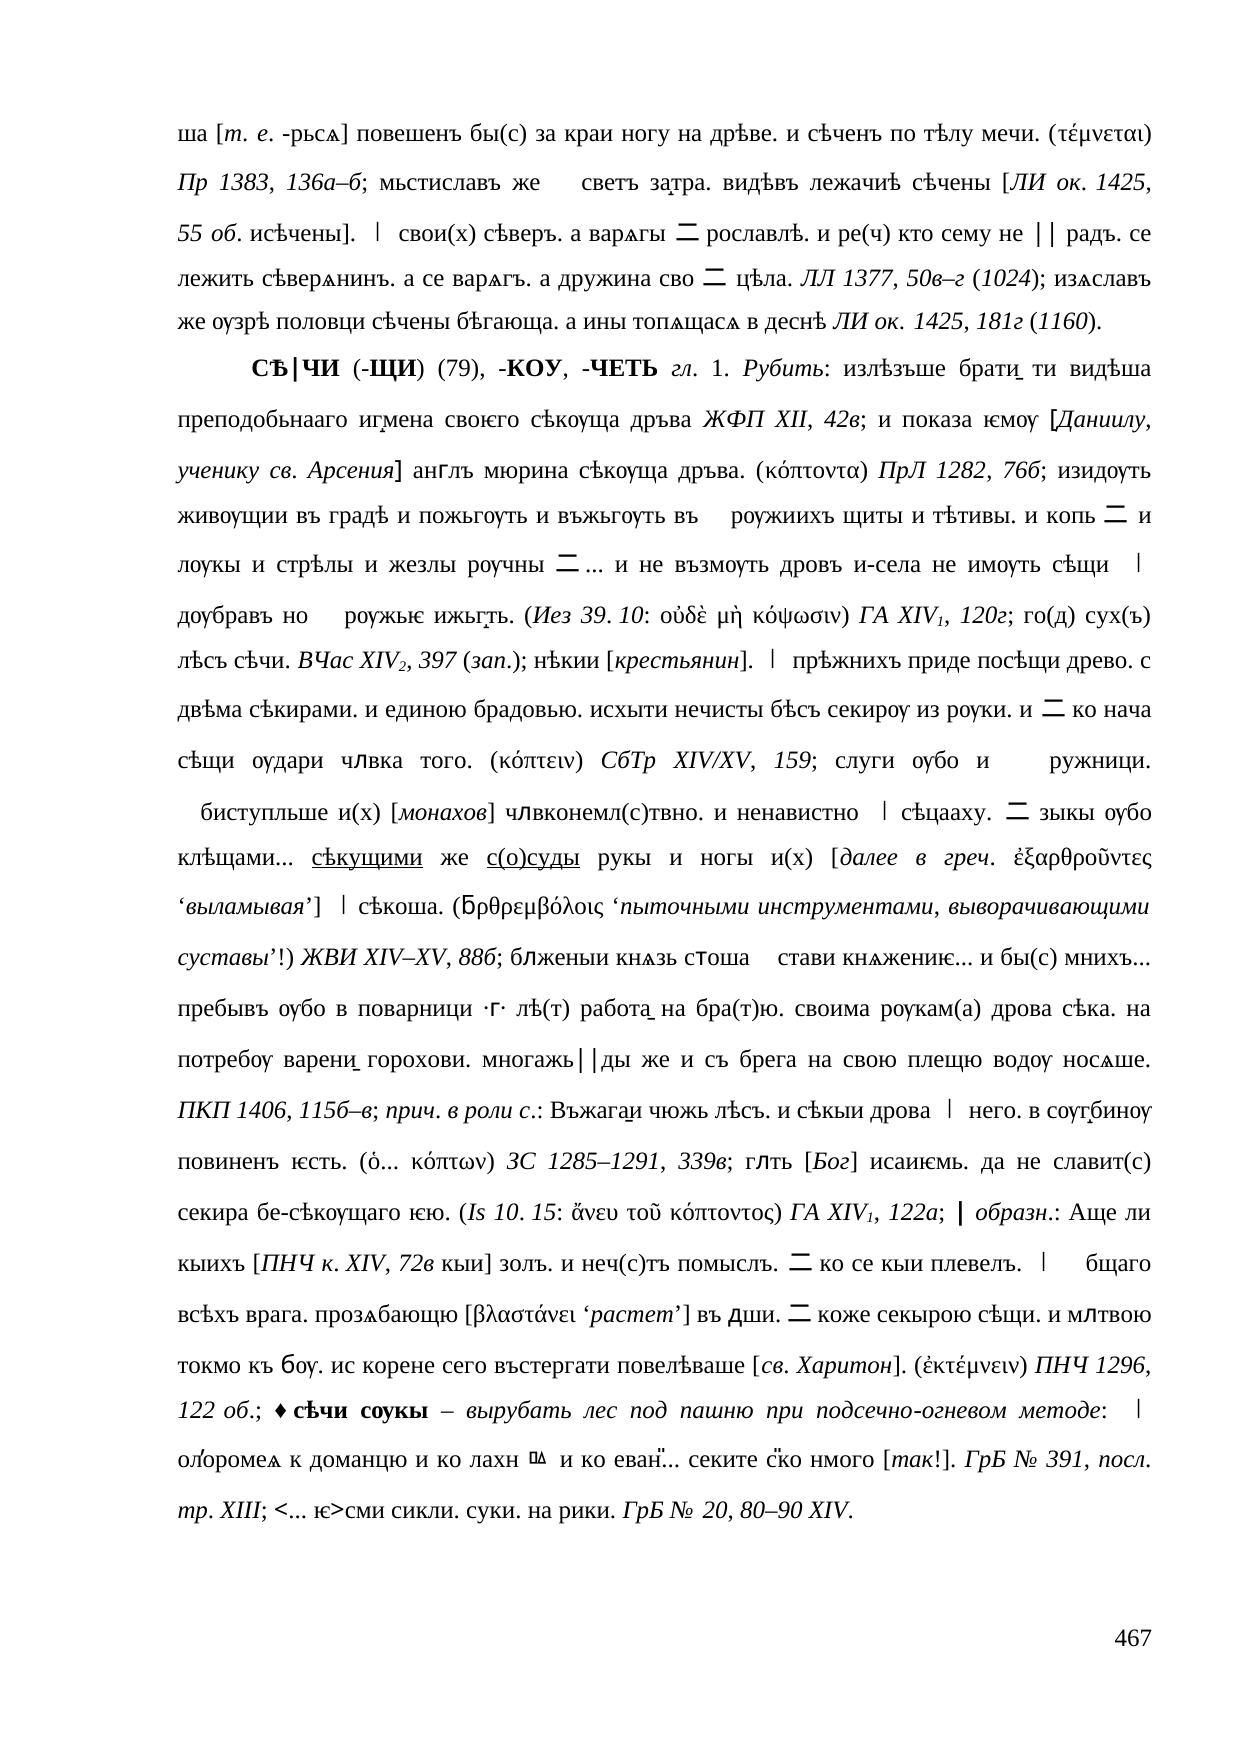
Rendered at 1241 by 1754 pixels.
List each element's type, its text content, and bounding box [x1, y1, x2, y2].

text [177, 118, 1152, 335]
text СѢ|ЧИ (-ЩИ) (79), -КОУ, -ЧЕТЬ гл. 1. Рубить: излѣзъше брати̱ ти видѣша преподобьнааго иг̝мена своѥго сѣкѹща дръва ЖФП XII, 42в; и показа ѥмѹ [Даниилу, ученику св. Арсения] англъ мюрина сѣкѹща дръва. (κόπτοντα) ПрЛ 1282, 76б; изидѹть живѹщии въ градѣ и пожьгѹть и въжьгѹть въ ㆏рѹжиихъ щиты и тѣтивы. и копь㆓ и лѹкы и стрѣлы и жезлы рѹчны㆓... и не възмѹть дровъ и-села не имѹть сѣщи ㆐ дѹбравъ но ㆏рѹжьѥ ижьг̝ть. (Иез 39. 10: οὐδὲ μὴ κόψωσιν) ГА XIV1, 120г; го(д) сух(ъ) лѣсъ сѣчи. ВЧас XIV2, 397 (зап.); нѣкии [крестьянин]. ㆐ прѣжнихъ приде посѣщи древо. с двѣма сѣкирами. и единою брадовью. исхыти нечисты бѣсъ секирѹ из рѹки. и ㆓ко нача сѣщи ѹдари члвка того. (κόπτειν) СбТр XIV/XV, 159; слуги ѹбо и ㆏ружници. ㆏биступльше и(х) [монахов] члвконемл(с)твно. и ненавистно ㆐сѣцааху. ㆓зыкы ѹбо клѣщами... сѣкущими же с(о)суды рукы и ногы и(х) [далее в греч. ἐξαρθροῦντες ‘выламывая’] ㆐сѣкоша. (ƃρθρεμβόλοις ‘пыточными инструментами, выворачивающими суставы’!) ЖВИ XIV–XV, 88б; блженыи кнѧзь стоша ㆏стави кнѧжениѥ... и бы(с) мнихъ... пребывъ ѹбо в поварници ∙г∙ лѣ(т) работа̱ на бра(т)ю. своима рѹкам(а) дрова сѣка. на потребѹ варени̱ горохови. многажь||ды же и съ брега на свою плещю водѹ носѧше. ПКП 1406, 115б–в; прич. в роли с.: Въжага̱и чюжь лѣсъ. и сѣкыи дрова ㆐ него. в сѹг̝бинѹ повиненъ ѥсть. (ὁ... κόπτων) ЗС 1285–1291, 339в; глть [Бог] исаиѥмь. да не славит(с) секира бе-сѣкѹщаго ѥю. (Is 10. 15: ἄνευ τοῦ κόπτοντος) ГА XIV1, 122а; | образн.: Аще ли кыихъ [ПНЧ к. XIV, 72в кыи] золъ. и неч(с)тъ помыслъ. ㆓ко се кыи плевелъ. ㆐ ㆏бщаго всѣхъ врага. прозѧбающю [βλαστάνει ‘растет’] въ дши. ㆓коже секырою сѣщи. и млтвою токмо къ бѹ. ис корене сего въстергати повелѣваше [св. Харитон]. (ἐκτέμνειν) ПНЧ 1296, 122 об.; ♦ сѣчи сѹкы – вырубать лес под пашню при подсечно-огневом методе: ㆐ ол̓оромеѧ к доманцю и ко лахнㅰ и ко еван̎... секите с̎ко нмого [так!]. ГрБ № 391, посл. тр. XIII; <... ѥ>сми сикли. суки. на рики. ГрБ № 20, 80–90 XIV. [177, 349, 1152, 1526]
